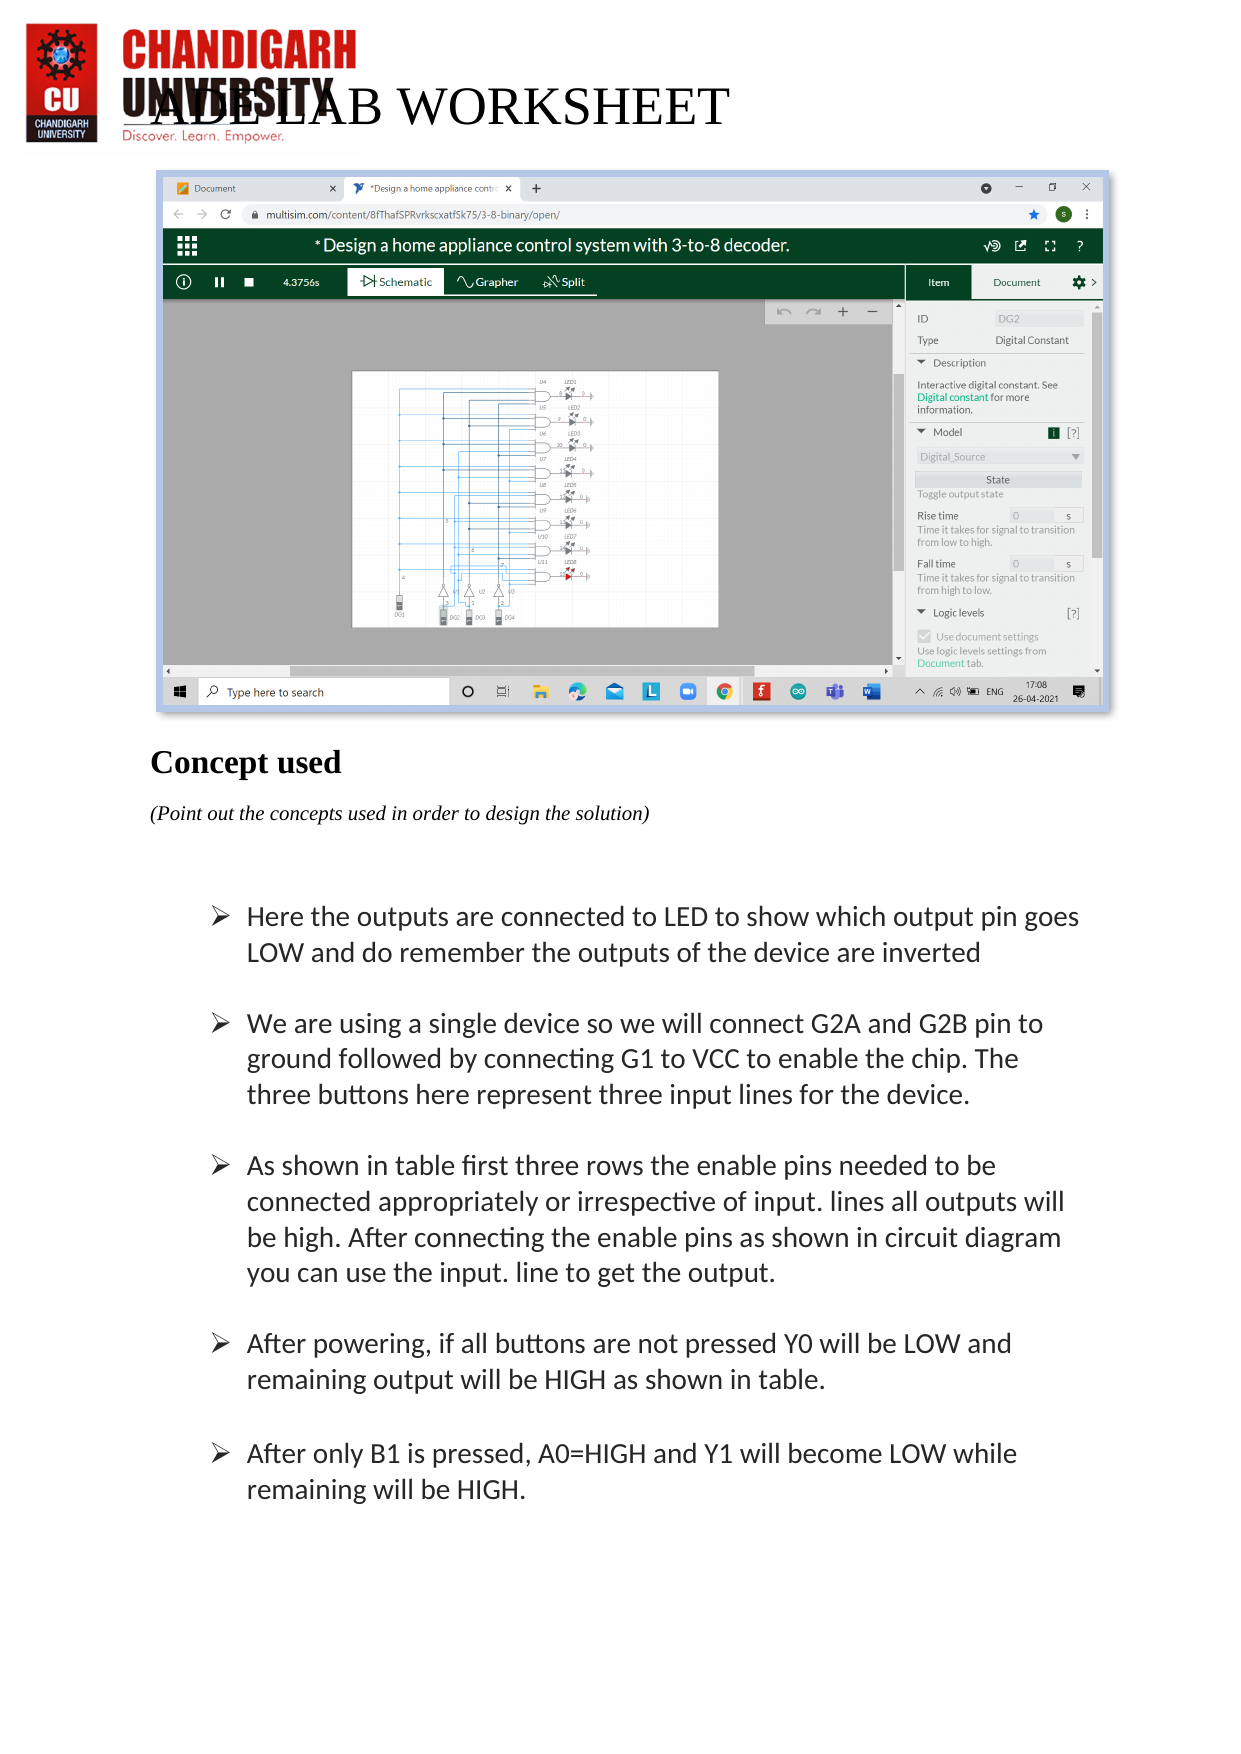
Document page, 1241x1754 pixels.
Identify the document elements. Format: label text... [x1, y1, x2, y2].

list We are using a single device so we will connect G2A and G2B pin to ground followed by connecting G1 to VCC to enable the chip. The three buttons here represent three input lines for the device. [209, 1005, 1090, 1112]
list As shown in table first three rows the enable pins needed to be connected appropriately or irrespective of input. lines all outputs will be high. After connecting the enable pins as shown in circuit diagram you can use the input. line to get the output. [209, 1147, 1090, 1290]
picture [163, 177, 1103, 705]
list Here the outputs are connected to LED to show which output pin goes LOW and do remember the outputs of the device are inverted [209, 898, 1090, 969]
picture [358, 91, 363, 104]
list After only B1 is pressed, A0=HIGH and Y1 will become LOW while remaining will be HIGH. [209, 1435, 1090, 1507]
picture [17, 17, 363, 155]
picture [358, 107, 363, 122]
text Concept used [150, 742, 1090, 781]
text (Point out the concepts used in order to design the solution) [150, 800, 1090, 824]
list After powering, if all buttons are not pressed Y0 will be LOW and remaining output will be HIGH as shown in table. [209, 1326, 1090, 1397]
